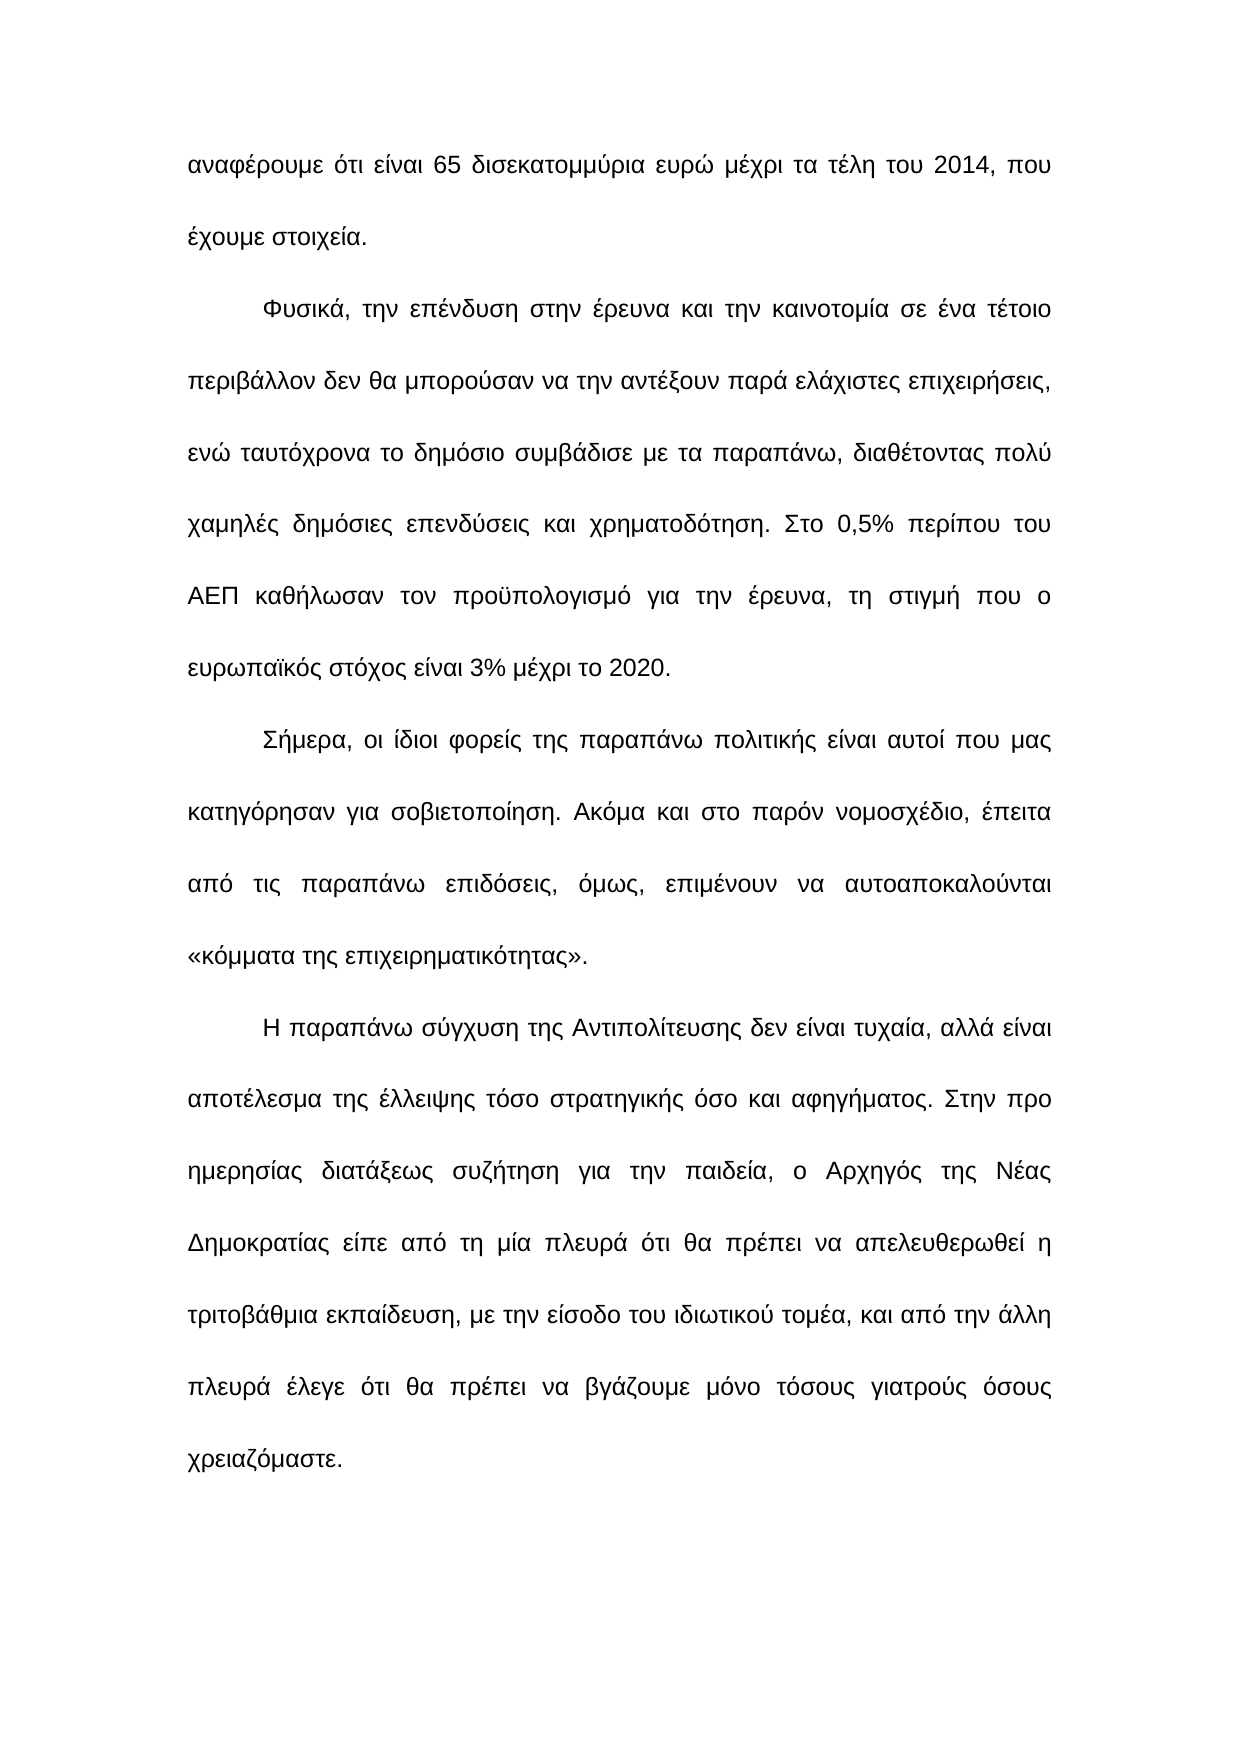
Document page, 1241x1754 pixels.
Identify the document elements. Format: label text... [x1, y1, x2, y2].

text Σήμερα, οι ίδιοι φορείς της παραπάνω πολιτικής είναι αυτοί που μας κατηγόρησαν για σοβιετοποίηση. Ακόμα και στο παρόν νομοσχέδιο, έπειτα από τις παραπάνω επιδόσεις, όμως, επιμένουν να αυτοαποκαλούνται «κόμματα της επιχειρηματικότητας». [187, 725, 1053, 969]
text Φυσικά, την επένδυση στην έρευνα και την καινοτομία σε ένα τέτοιο περιβάλλον δεν θα μπορούσαν να την αντέξουν παρά ελάχιστες επιχειρήσεις, ενώ ταυτόχρονα το δημόσιο συμβάδισε με τα παραπάνω, διαθέτοντας πολύ χαμηλές δημόσιες επενδύσεις και χρηματοδότηση. Στο 0,5% περίπου του ΑΕΠ καθήλωσαν τον προϋπολογισμό για την έρευνα, τη στιγμή που ο ευρωπαϊκός στόχος είναι 3% μέχρι το 2020. [187, 294, 1053, 682]
text Η παραπάνω σύγχυση της Αντιπολίτευσης δεν είναι τυχαία, αλλά είναι αποτέλεσμα της έλλειψης τόσο στρατηγικής όσο και αφηγήματος. Στην προ ημερησίας διατάξεως συζήτηση για την παιδεία, ο Αρχηγός της Νέας Δημοκρατίας είπε από τη μία πλευρά ότι θα πρέπει να απελευθερωθεί η τριτοβάθμια εκπαίδευση, με την είσοδο του ιδιωτικού τομέα, και από την άλλη πλευρά έλεγε ότι θα πρέπει να βγάζουμε μόνο τόσους γιατρούς όσους χρειαζόμαστε. [187, 1012, 1053, 1472]
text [187, 150, 1053, 251]
